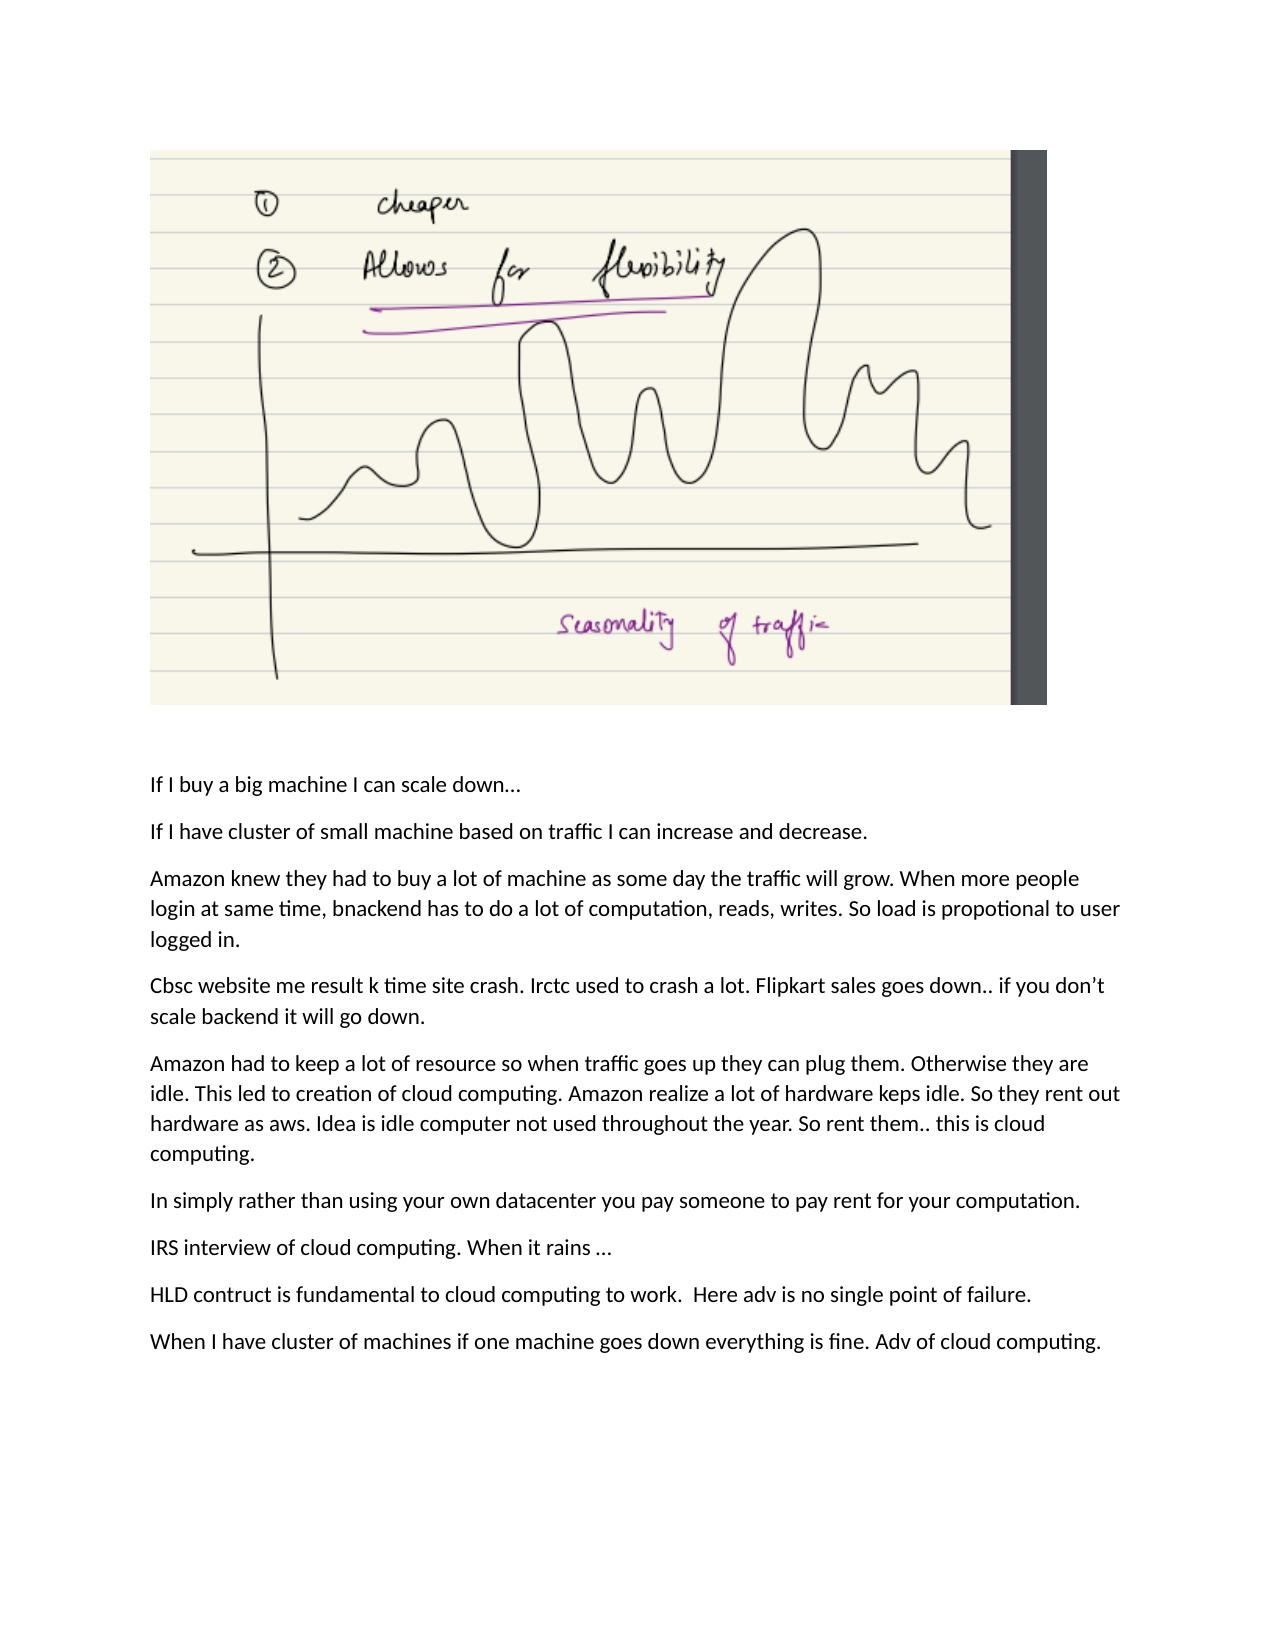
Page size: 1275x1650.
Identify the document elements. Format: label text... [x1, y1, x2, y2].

text If I have cluster of small machine based on traffic I can increase and decrease. [150, 817, 1125, 845]
text IRS interview of cloud computing. When it rains … [150, 1233, 1125, 1261]
text In simply rather than using your own datacenter you pay someone to pay rent for your computation. [150, 1186, 1125, 1214]
text HLD contruct is fundamental to cloud computing to work. Here adv is no single point of failure. [150, 1280, 1125, 1308]
text Amazon had to keep a lot of resource so when traffic goes up they can plug them. Otherwise they are idle. This led to creation of cloud computing. Amazon realize a lot of hardware keps idle. So they rent out hardware as aws. Idea is idle computer not used throughout the year. So rent them.. this is cloud computing. [150, 1049, 1125, 1167]
text Amazon knew they had to buy a lot of machine as some day the traffic will grow. When more people login at same time, bnackend has to do a lot of computation, reads, writes. So load is propotional to user logged in. [150, 864, 1125, 953]
text When I have cluster of machines if one machine goes down everything is fine. Adv of cloud computing. [150, 1327, 1125, 1355]
text If I buy a big machine I can scale down… [150, 771, 1125, 798]
picture [150, 150, 1047, 705]
text Cbsc website me result k time site crash. Irctc used to crash a lot. Flipkart sales goes down.. if you don’t scale backend it will go down. [150, 972, 1125, 1030]
